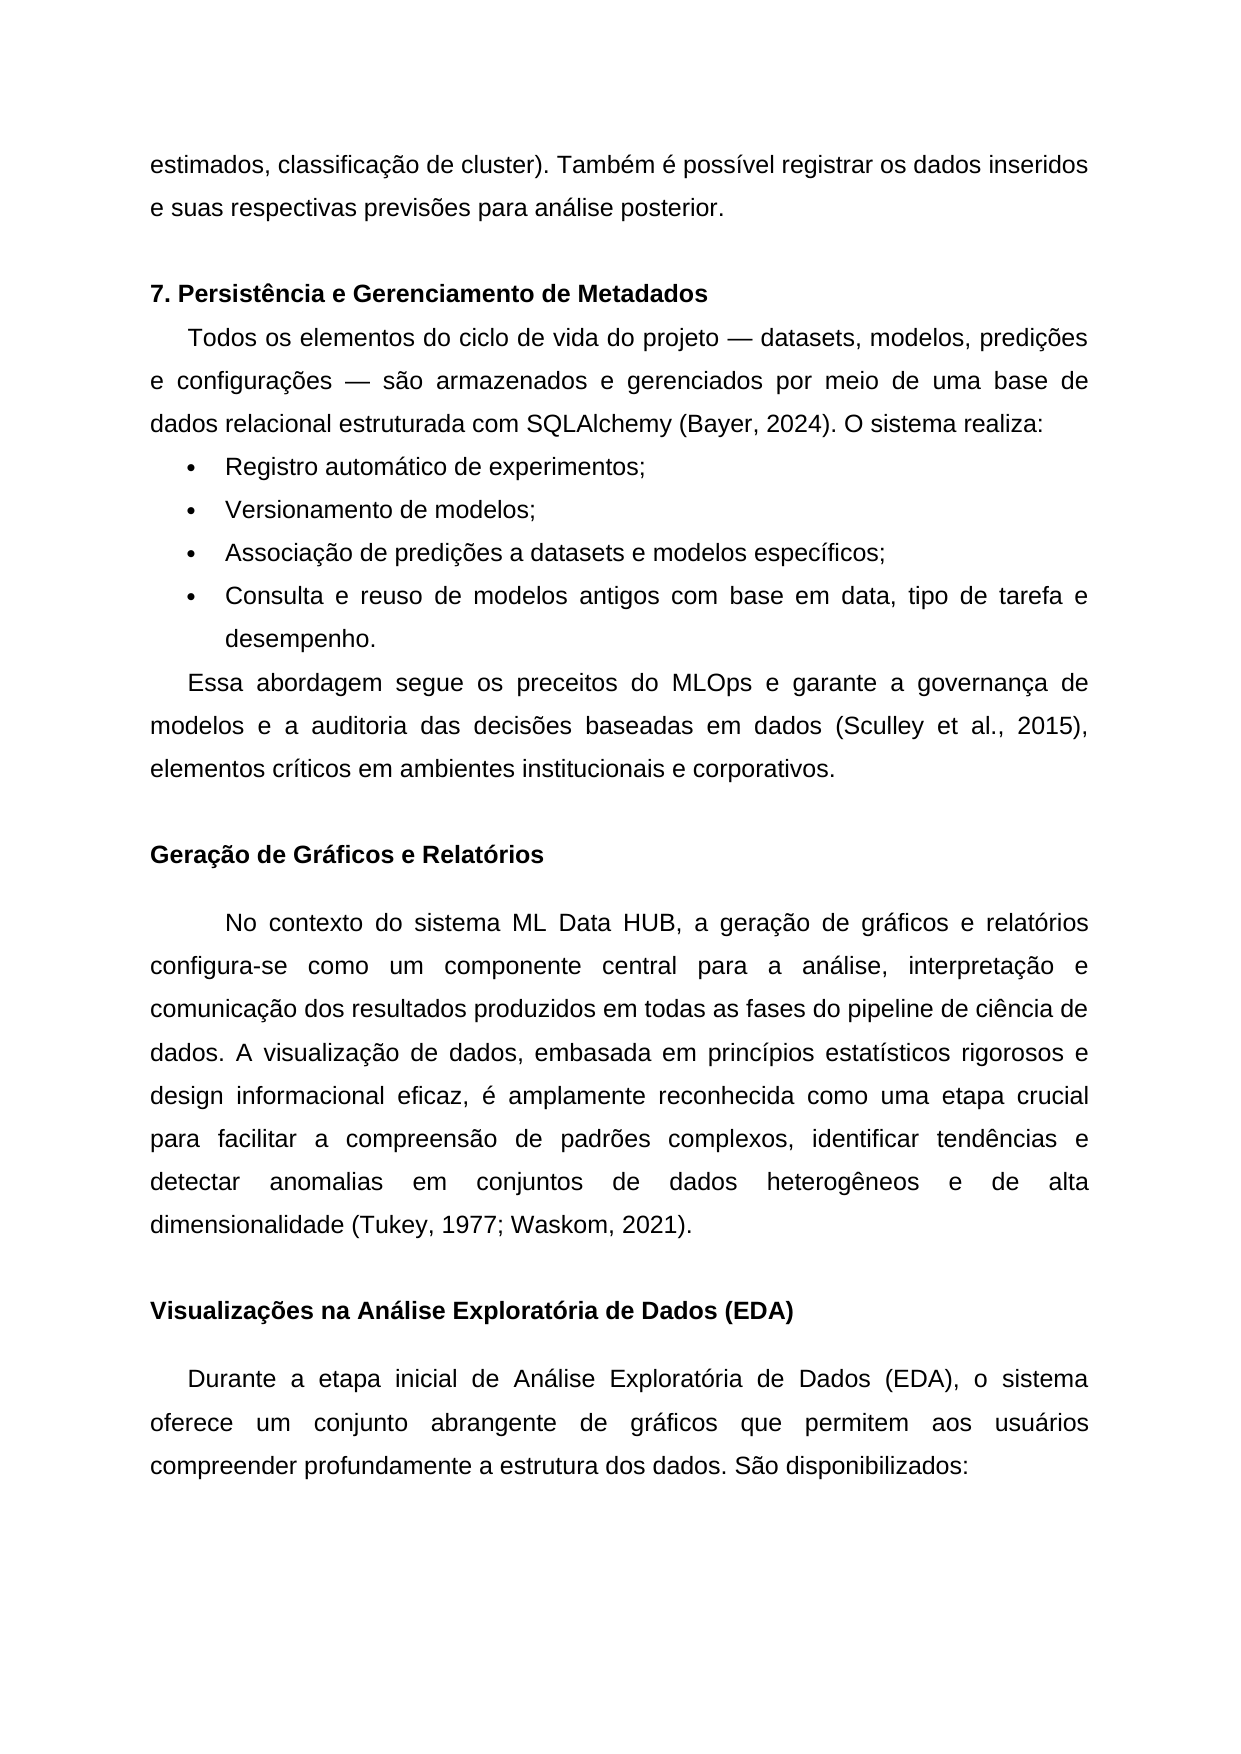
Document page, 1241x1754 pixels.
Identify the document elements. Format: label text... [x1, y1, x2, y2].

list Consulta e reuso de modelos antigos com base em data, tipo de tarefa e desempenho. [187, 581, 1090, 653]
text No contexto do sistema ML Data HUB, a geração de gráficos e relatórios configura-se como um componente central para a análise, interpretação e comunicação dos resultados produzidos em todas as fases do pipeline de ciência de dados. A visualização de dados, embasada em princípios estatísticos rigorosos e design informacional eficaz, é amplamente reconhecida como uma etapa crucial para facilitar a compreensão de padrões complexos, identificar tendências e detectar anomalias em conjuntos de dados heterogêneos e de alta dimensionalidade (Tukey, 1977; Waskom, 2021). [150, 908, 1090, 1239]
text Visualizações na Análise Exploratória de Dados (EDA) [150, 1296, 1090, 1325]
text Todos os elementos do ciclo de vida do projeto — datasets, modelos, predições e configurações — são armazenados e gerenciados por meio de uma base de dados relacional estruturada com SQLAlchemy (Bayer, 2024). O sistema realiza: [150, 322, 1090, 437]
list Registro automático de experimentos; [187, 452, 1090, 481]
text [150, 150, 1090, 222]
list Versionamento de modelos; [187, 495, 1090, 524]
text Durante a etapa inicial de Análise Exploratória de Dados (EDA), o sistema oferece um conjunto abrangente de gráficos que permitem aos usuários compreender profundamente a estrutura dos dados. São disponibilizados: [150, 1364, 1090, 1479]
text 7. Persistência e Gerenciamento de Metadados [150, 279, 1090, 308]
list Associação de predições a datasets e modelos específicos; [187, 538, 1090, 567]
text Essa abordagem segue os preceitos do MLOps e garante a governança de modelos e a auditoria das decisões baseadas em dados (Sculley et al., 2015), elementos críticos em ambientes institucionais e corporativos. [150, 667, 1090, 782]
text Geração de Gráficos e Relatórios [150, 840, 1090, 869]
